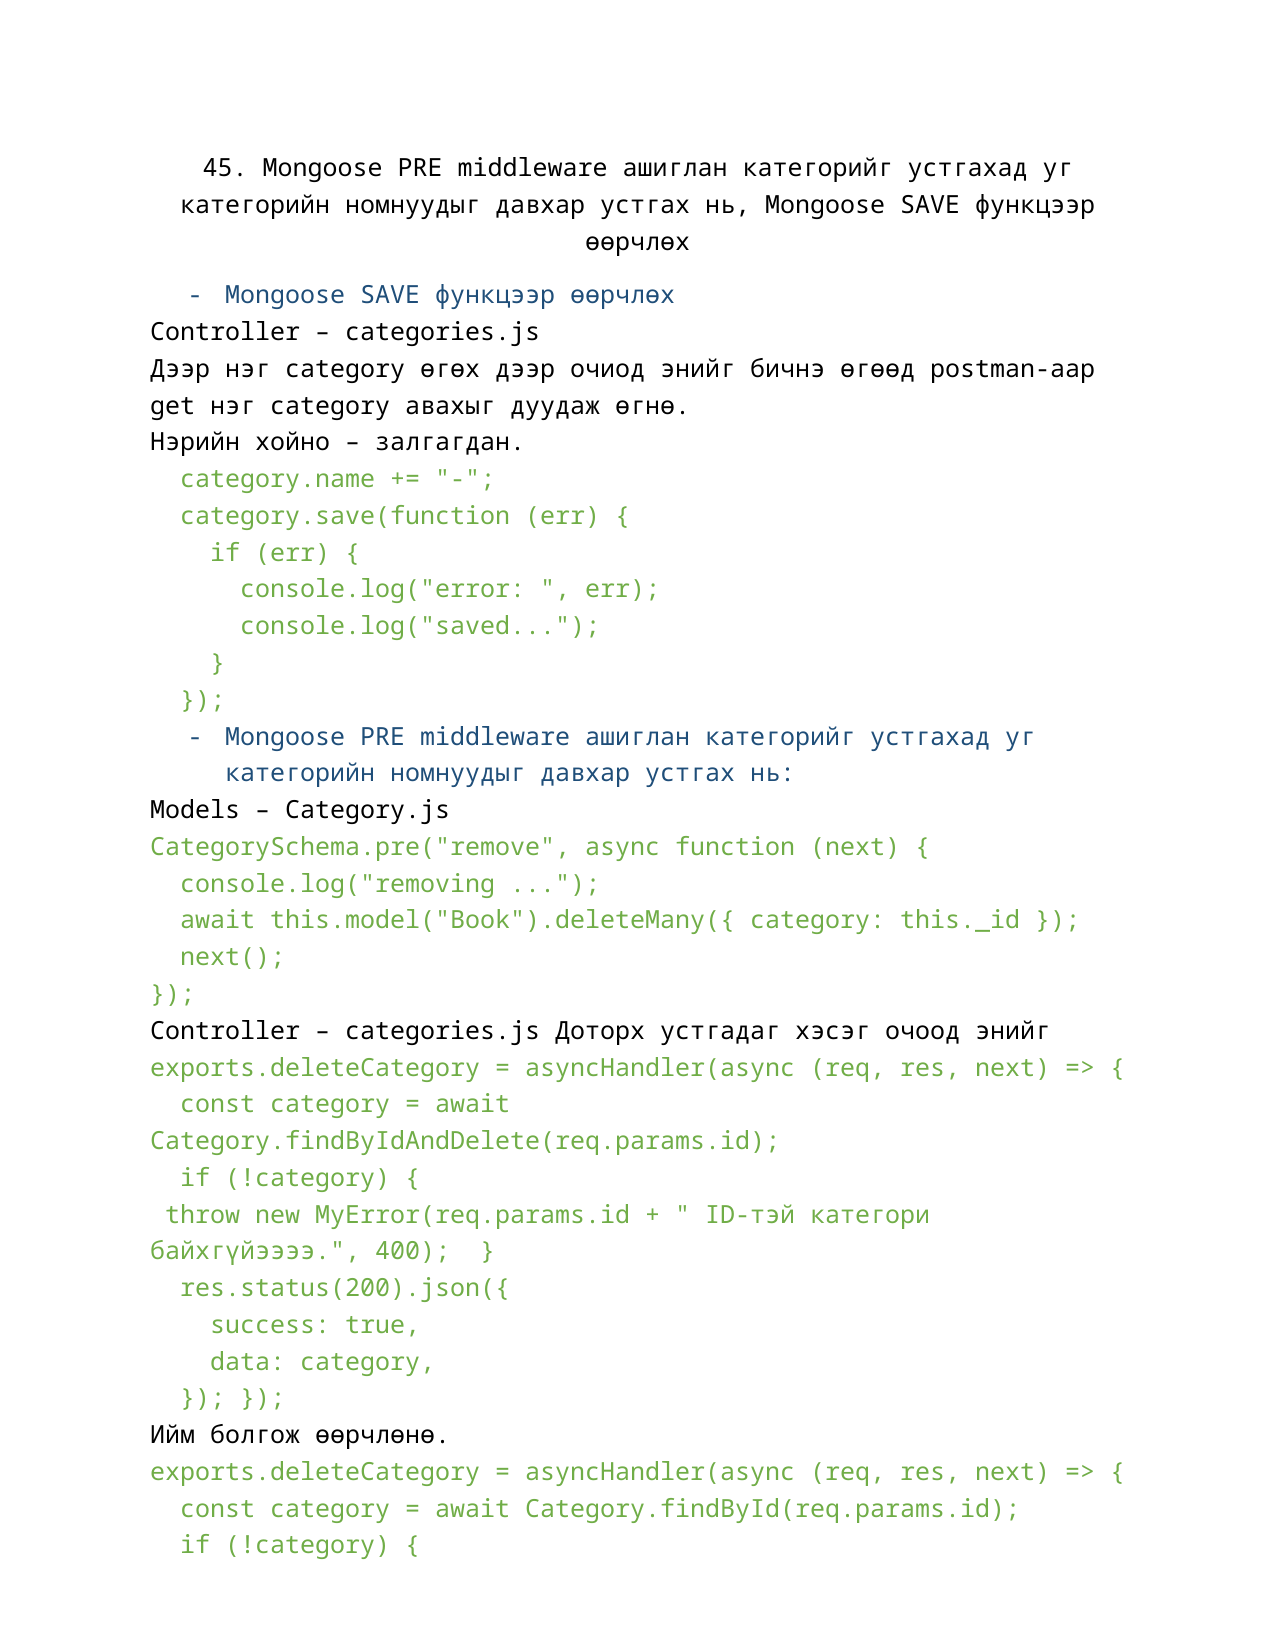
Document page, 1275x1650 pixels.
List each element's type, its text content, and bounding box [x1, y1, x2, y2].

text Controller – categories.js Доторх устгадаг хэсэг очоод энийг [150, 1012, 1125, 1046]
text throw new MyError(req.params.id + " ID-тэй категори байхгүйээээ.", 400); } [150, 1196, 1125, 1267]
text Дээр нэг category өгөх дээр очиод энийг бичнэ өгөөд postman-аар get нэг category авахыг дуудаж өгнө. [150, 351, 1125, 421]
text }); [150, 976, 1125, 1010]
text }); }); [150, 1380, 1125, 1414]
text Ийм болгож өөрчлөнө. [150, 1417, 1125, 1451]
text Нэрийн хойно – залгагдан. [150, 424, 1125, 458]
text next(); [150, 939, 1125, 973]
text CategorySchema.pre("remove", async function (next) { [150, 828, 1125, 863]
text exports.deleteCategory = asyncHandler(async (req, res, next) => { [150, 1049, 1125, 1083]
text exports.deleteCategory = asyncHandler(async (req, res, next) => { [150, 1454, 1125, 1488]
text } [150, 645, 1125, 679]
text category.save(function (err) { [150, 498, 1125, 532]
list Mongoose SAVE функцээр өөрчлөх [187, 277, 1125, 311]
text Controller – categories.js [150, 314, 1125, 348]
list Mongoose PRE middleware ашиглан категорийг устгахад уг категорийн номнуудыг давхар устгах нь: [187, 718, 1125, 789]
text await this.model("Book").deleteMany({ category: this._id }); [150, 902, 1125, 936]
text }); [150, 681, 1125, 716]
text res.status(200).json({ [150, 1270, 1125, 1304]
text 45. Mongoose PRE middleware ашиглан категорийг устгахад уг категорийн номнуудыг давхар устгах нь, Mongoose SAVE функцээр өөрчлөх [150, 150, 1125, 258]
text data: category, [150, 1343, 1125, 1377]
text console.log("error: ", err); [150, 571, 1125, 605]
text success: true, [150, 1307, 1125, 1341]
text const category = await Category.findById(req.params.id); [150, 1490, 1125, 1524]
text const category = await Category.findByIdAndDelete(req.params.id); [150, 1086, 1125, 1157]
text category.name += "-"; [150, 461, 1125, 495]
text if (!category) { [150, 1159, 1125, 1193]
text console.log("removing ..."); [150, 865, 1125, 899]
text if (!category) { [150, 1527, 1125, 1561]
text if (err) { [150, 534, 1125, 568]
text console.log("saved..."); [150, 608, 1125, 642]
text Models – Category.js [150, 792, 1125, 826]
